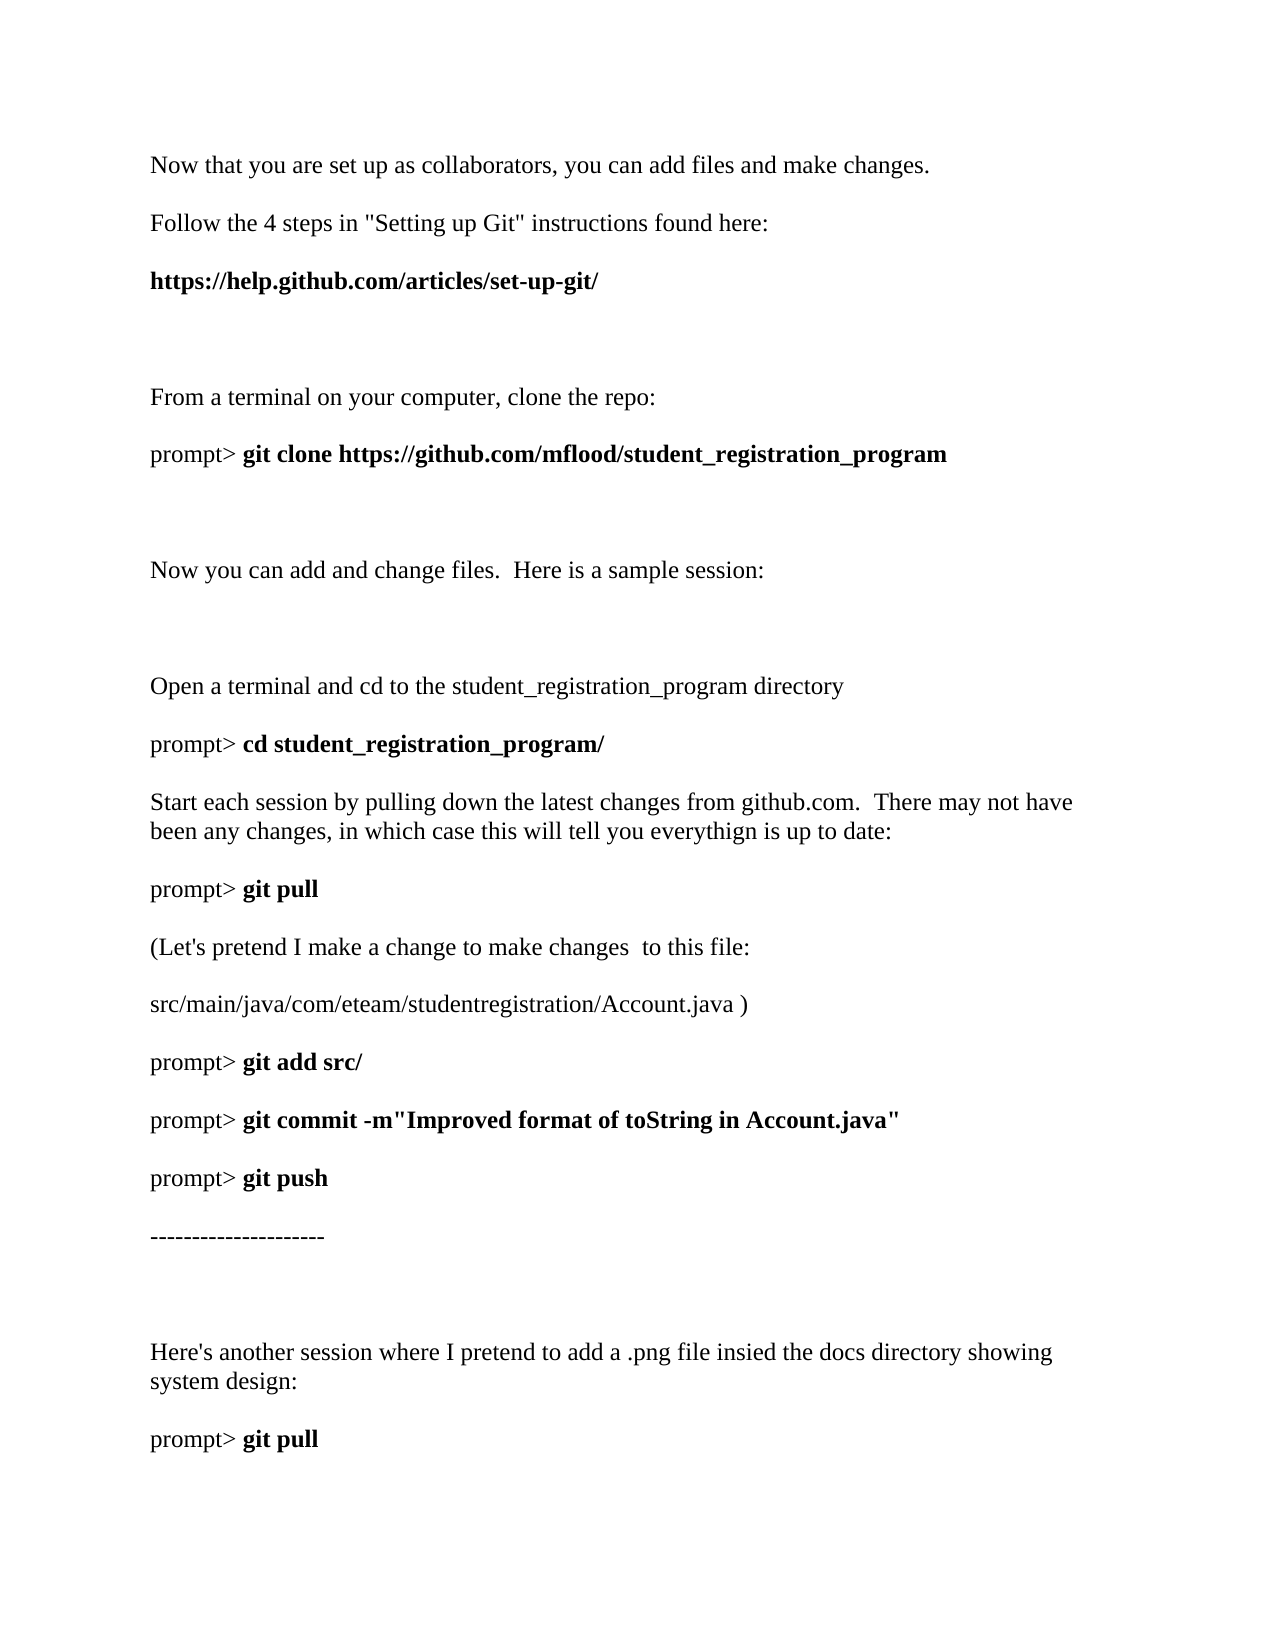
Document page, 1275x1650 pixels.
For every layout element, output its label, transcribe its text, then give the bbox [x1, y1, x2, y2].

text Now that you are set up as collaborators, you can add files and make changes. [150, 150, 1125, 179]
text prompt> git clone https://github.com/mflood/student_registration_program [150, 439, 1125, 468]
text Here's another session where I pretend to add a .png file insied the docs directory showing system design: [150, 1337, 1125, 1394]
text prompt> git push [150, 1163, 1125, 1192]
text prompt> git add src/ [150, 1047, 1125, 1076]
text Start each session by pulling down the latest changes from github.com. There may not have been any changes, in which case this will tell you everythign is up to date: [150, 787, 1125, 844]
text src/main/java/com/eteam/studentregistration/Account.java ) [150, 989, 1125, 1018]
text prompt> git pull [150, 874, 1125, 902]
text Now you can add and change files. Here is a sample session: [150, 555, 1125, 584]
text prompt> git pull [150, 1424, 1125, 1452]
text Follow the 4 steps in "Setting up Git" instructions found here: [150, 208, 1125, 237]
text (Let's pretend I make a change to make changes to this file: [150, 932, 1125, 960]
text From a terminal on your computer, clone the repo: [150, 382, 1125, 410]
text https://help.github.com/articles/set-up-git/ [150, 266, 1125, 294]
text prompt> cd student_registration_program/ [150, 729, 1125, 758]
text Open a terminal and cd to the student_registration_program directory [150, 671, 1125, 700]
text --------------------- [150, 1221, 1125, 1250]
text prompt> git commit -m"Improved format of toString in Account.java" [150, 1105, 1125, 1134]
